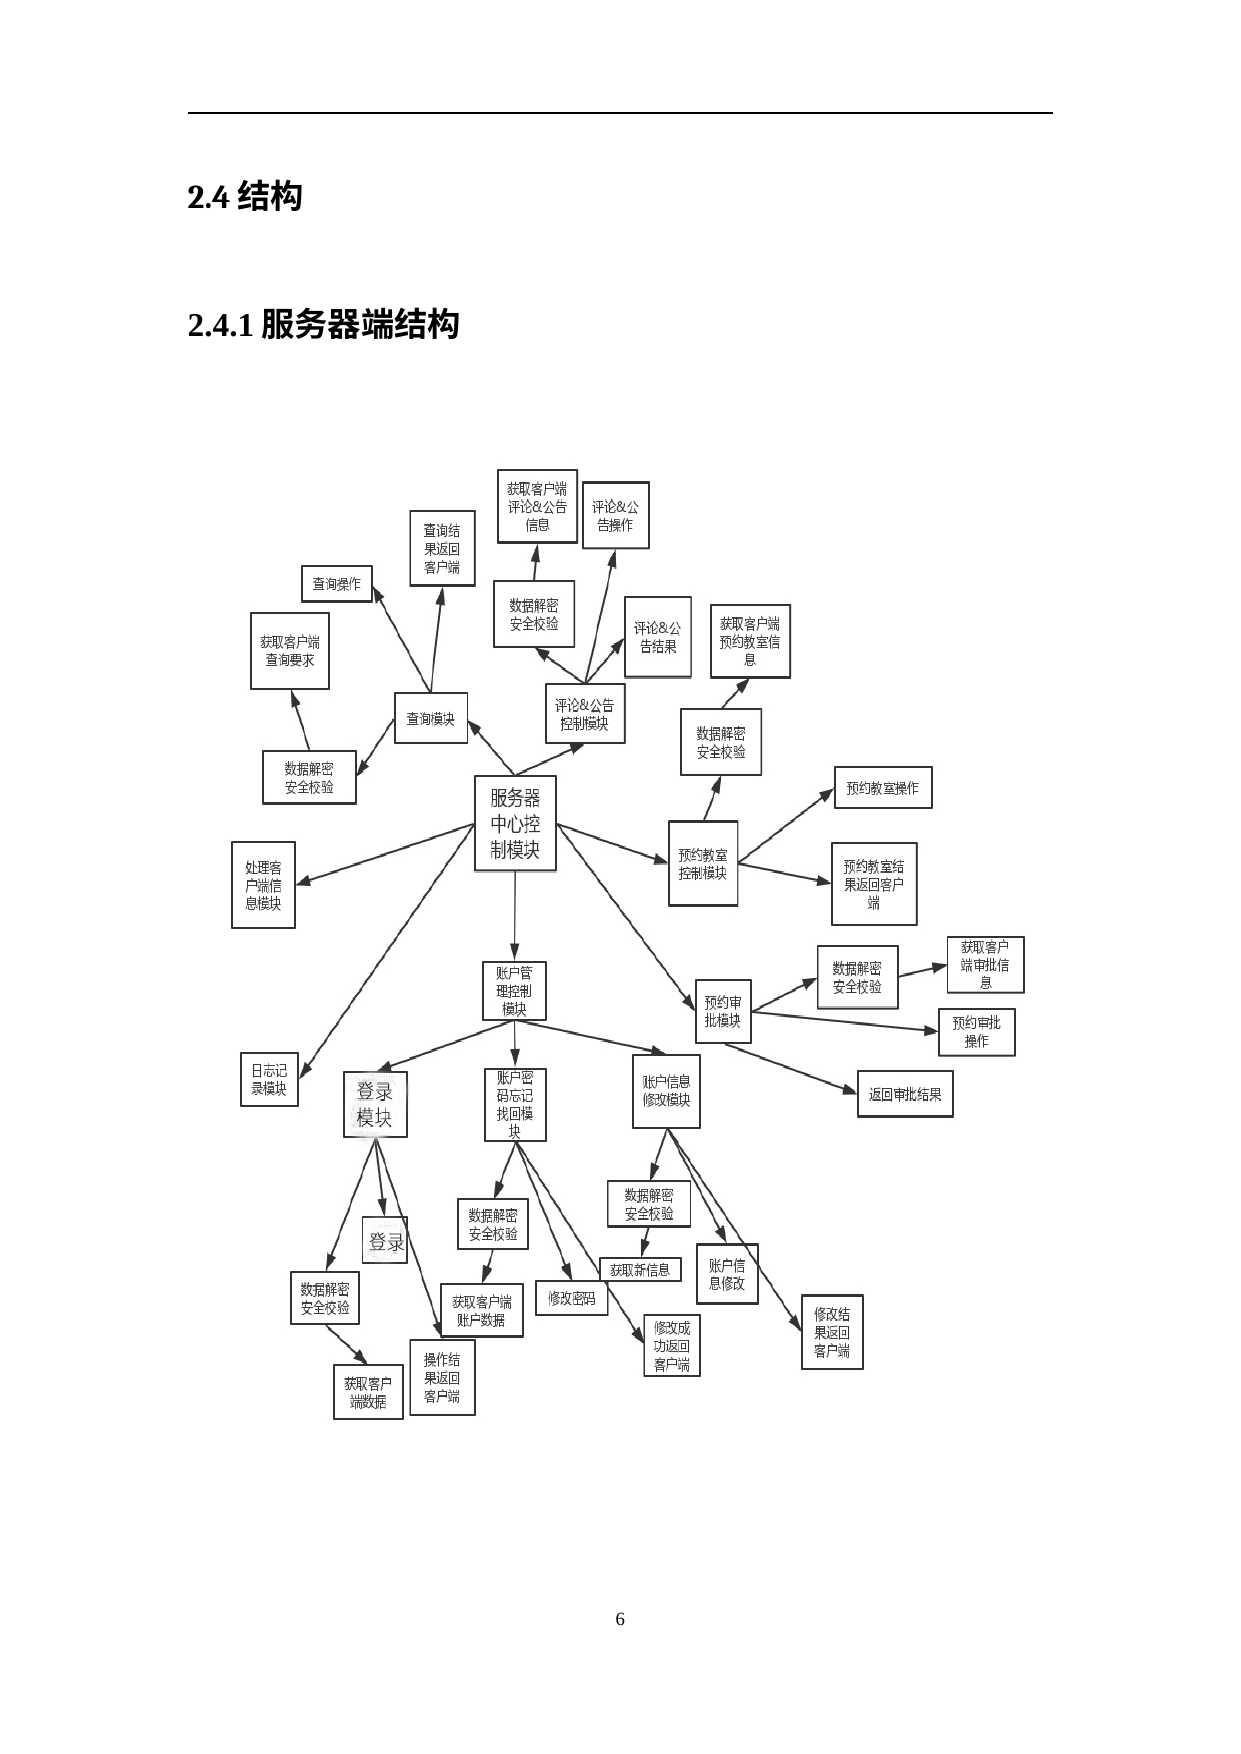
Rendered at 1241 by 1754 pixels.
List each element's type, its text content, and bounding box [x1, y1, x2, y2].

picture [187, 416, 1053, 1456]
subtitle 2.4结构 [187, 162, 1053, 227]
subtitle 2.4.1服务器端结构 [187, 289, 1053, 354]
